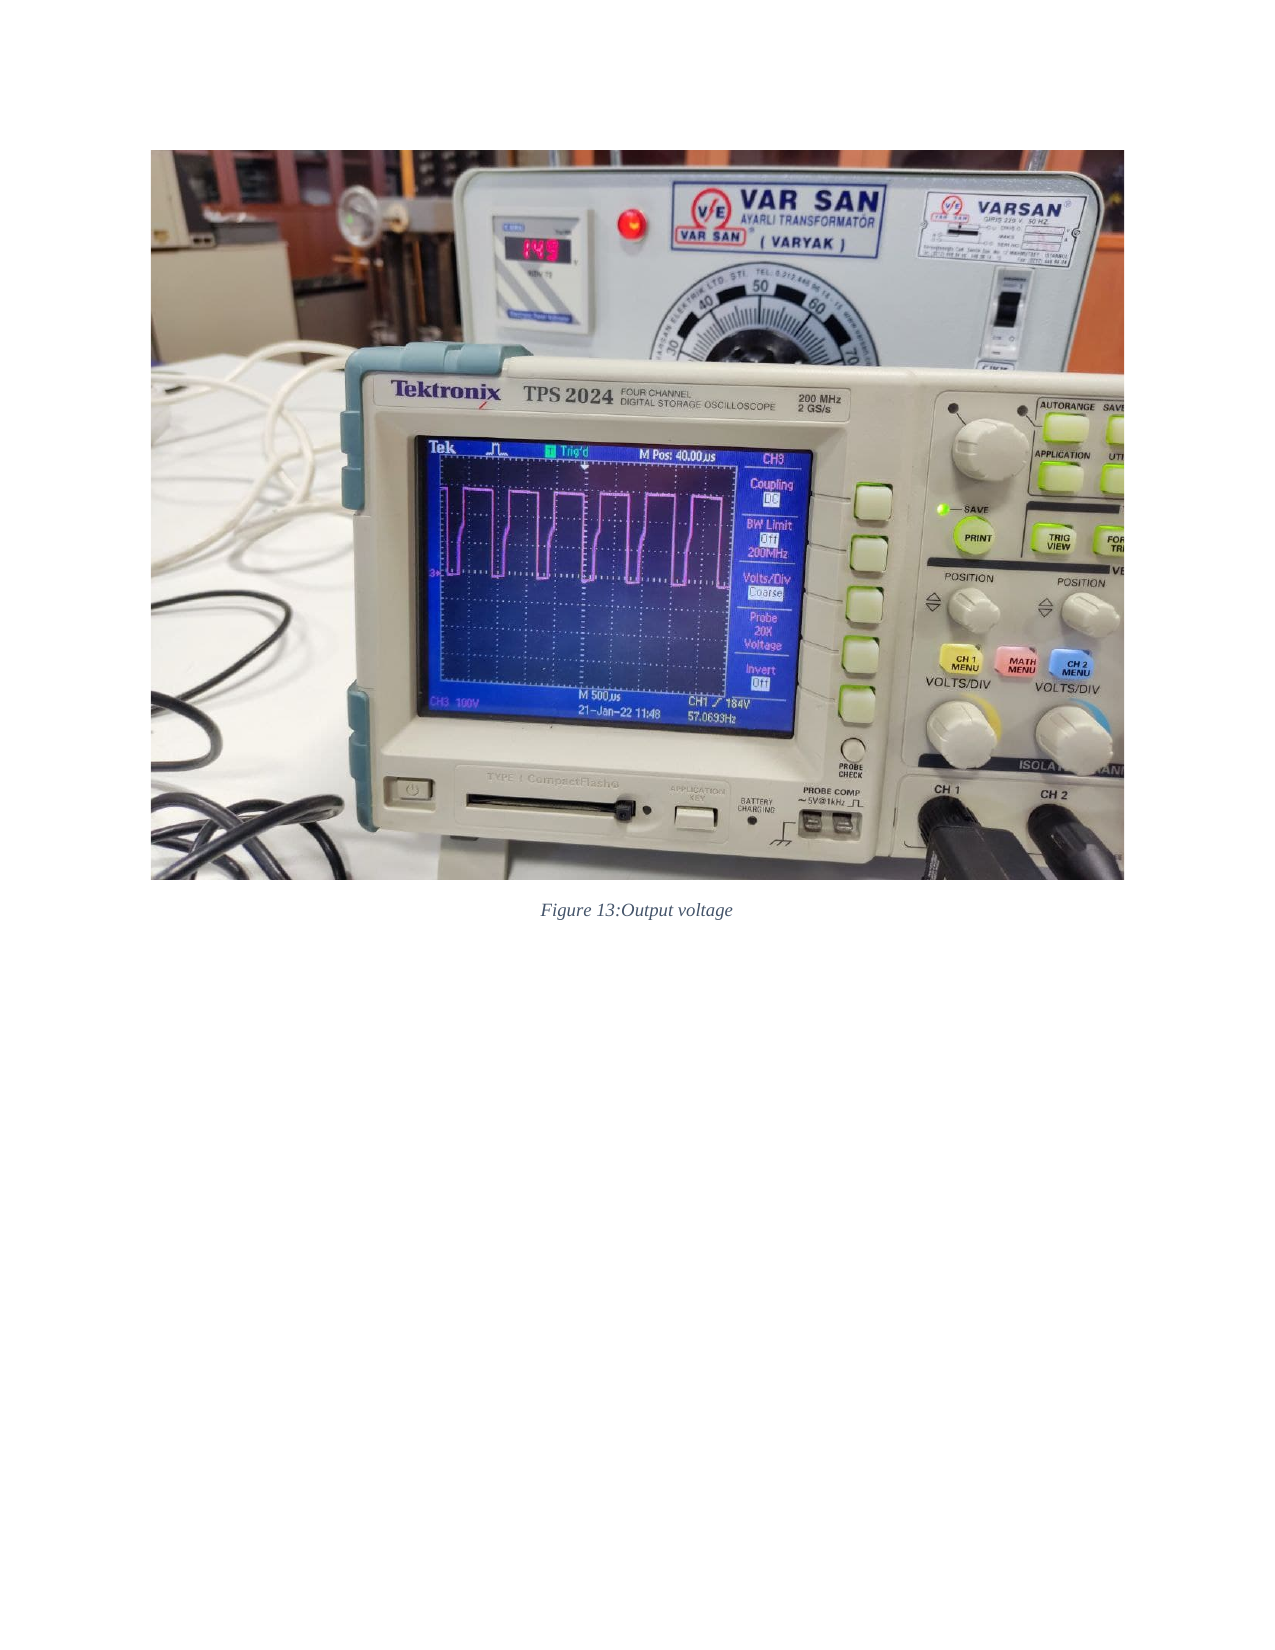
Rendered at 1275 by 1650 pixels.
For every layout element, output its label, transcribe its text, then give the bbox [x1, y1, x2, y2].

picture [150, 150, 1125, 880]
